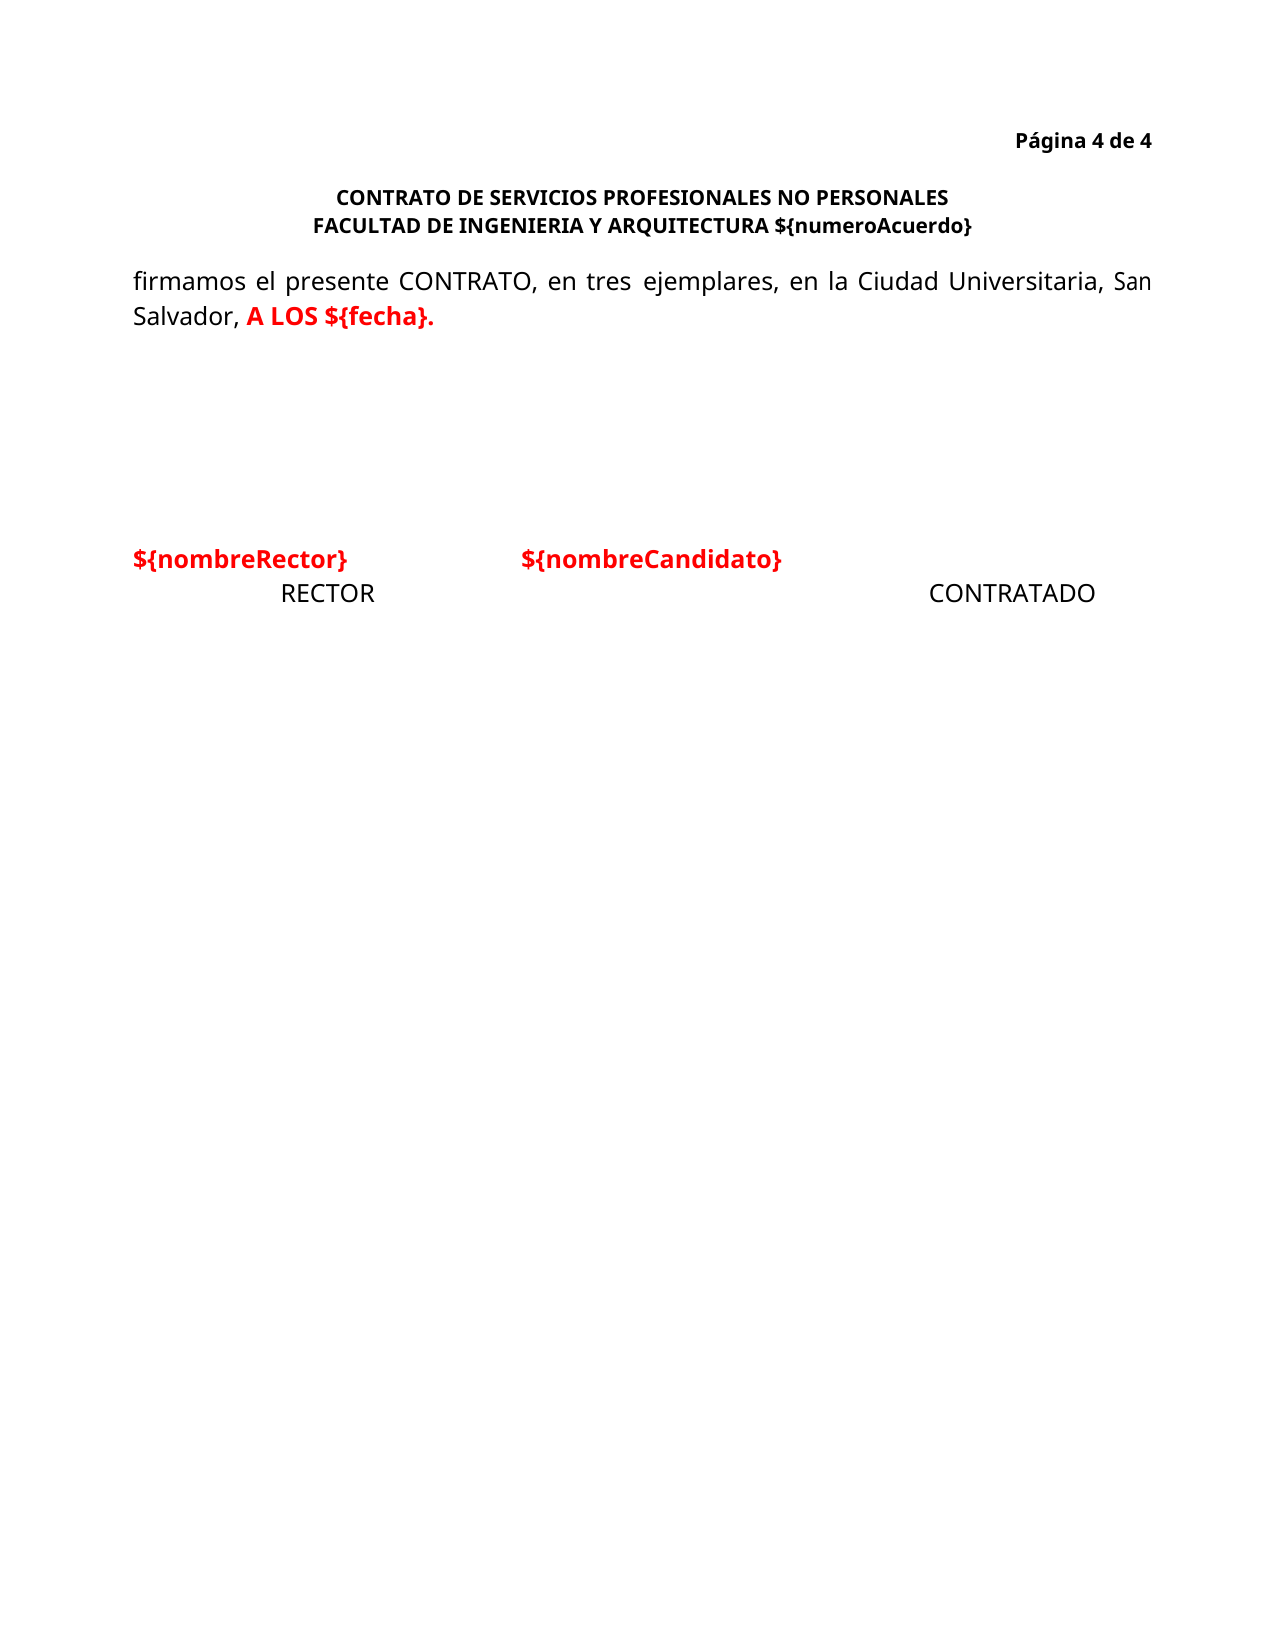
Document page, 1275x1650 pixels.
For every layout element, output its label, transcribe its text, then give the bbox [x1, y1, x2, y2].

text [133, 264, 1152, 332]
text ${nombreRector} ${nombreCandidato} [133, 541, 1152, 575]
text RECTOR CONTRATADO [280, 575, 1152, 609]
